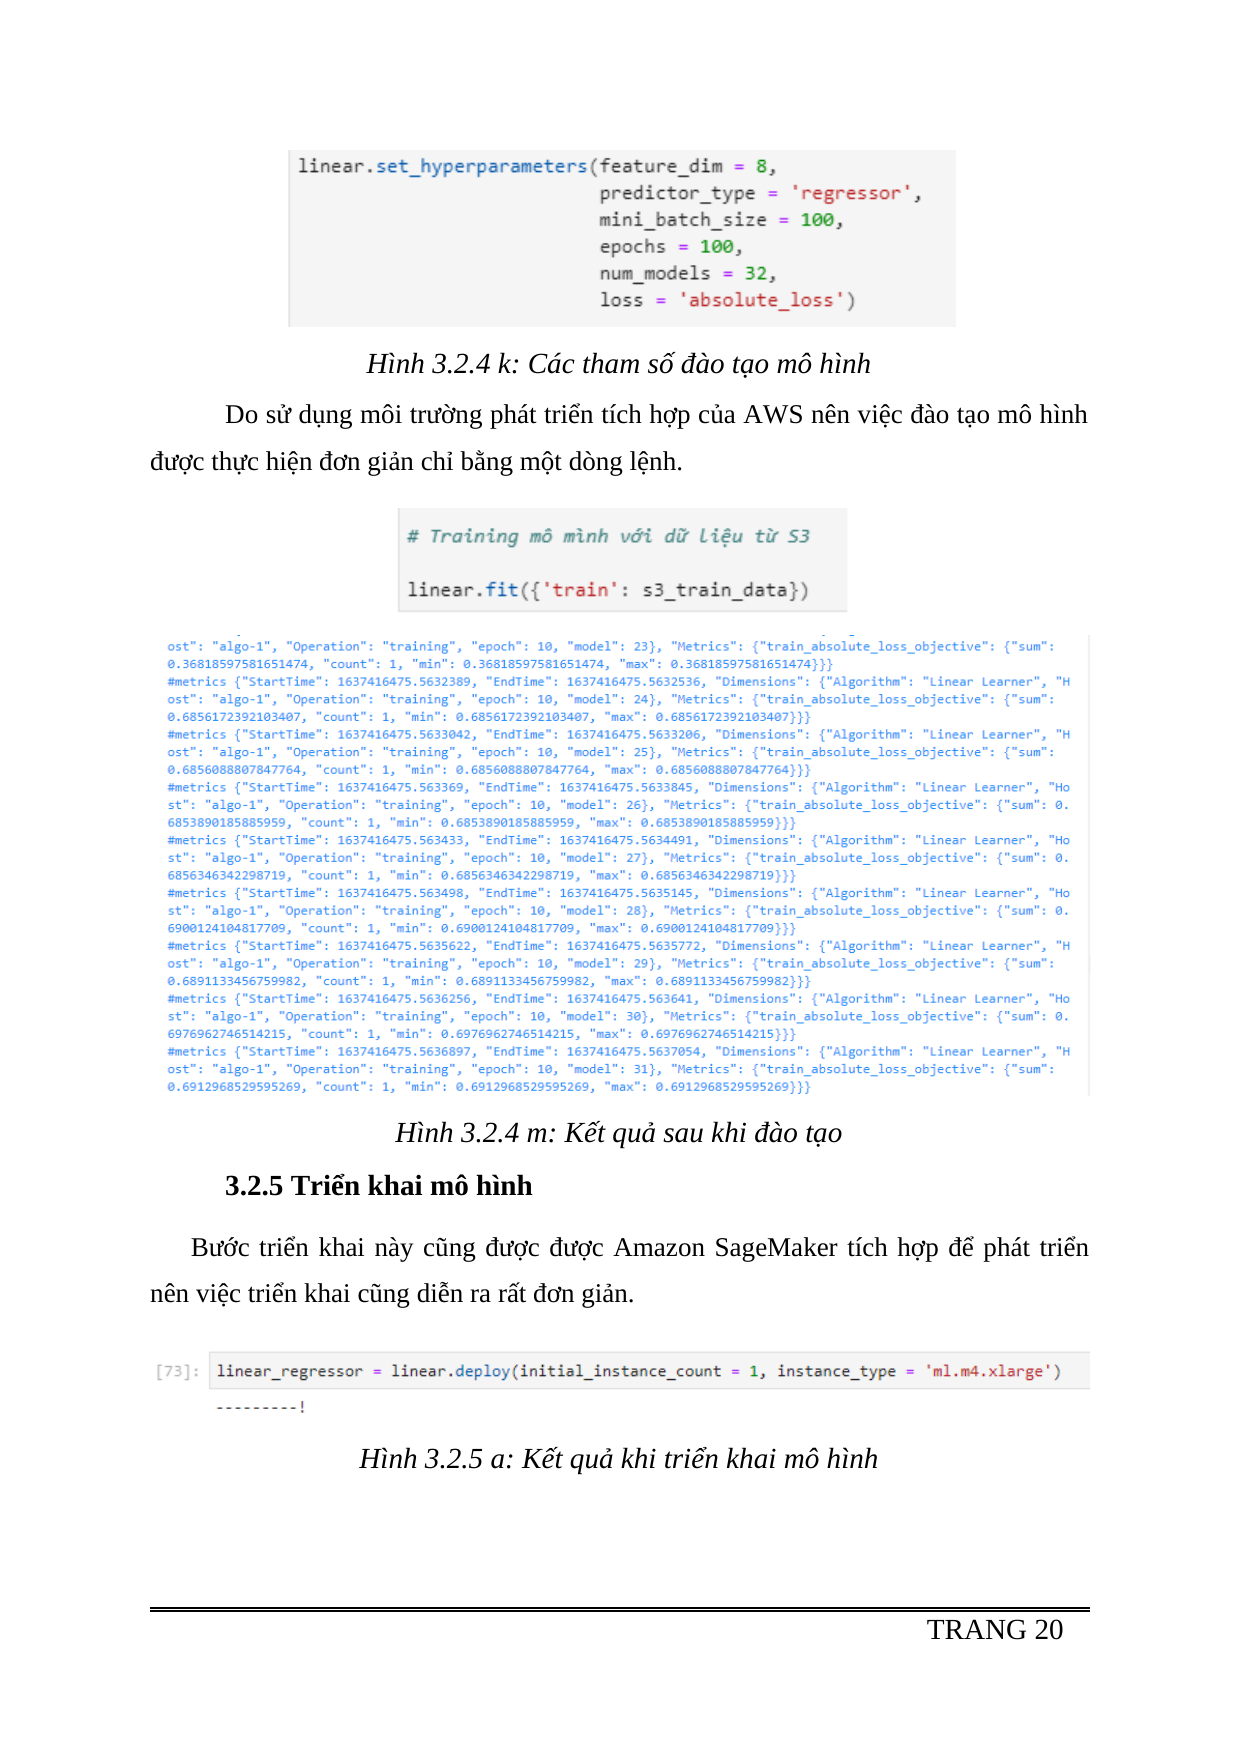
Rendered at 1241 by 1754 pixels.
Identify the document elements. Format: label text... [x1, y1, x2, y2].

picture [284, 150, 957, 327]
text Hình 3.2.5 a: Kết quả khi triển khai mô hình [150, 1441, 1090, 1475]
picture [392, 508, 848, 617]
subtitle Triển khai mô hình [225, 1168, 1090, 1202]
text Hình 3.2.4 k: Các tham số đào tạo mô hình [150, 346, 1090, 379]
text Bước triển khai này cũng được được Amazon SageMaker tích hợp để phát triển nên việc triển khai cũng diễn ra rất đơn giản. [150, 1231, 1090, 1309]
text Do sử dụng môi trường phát triển tích hợp của AWS nên việc đào tạo mô hình được thực hiện đơn giản chỉ bằng một dòng lệnh. [150, 399, 1090, 476]
text Hình 3.2.4 m: Kết quả sau khi đào tạo [150, 1115, 1090, 1149]
picture [150, 635, 1091, 1096]
picture [150, 1341, 1091, 1422]
